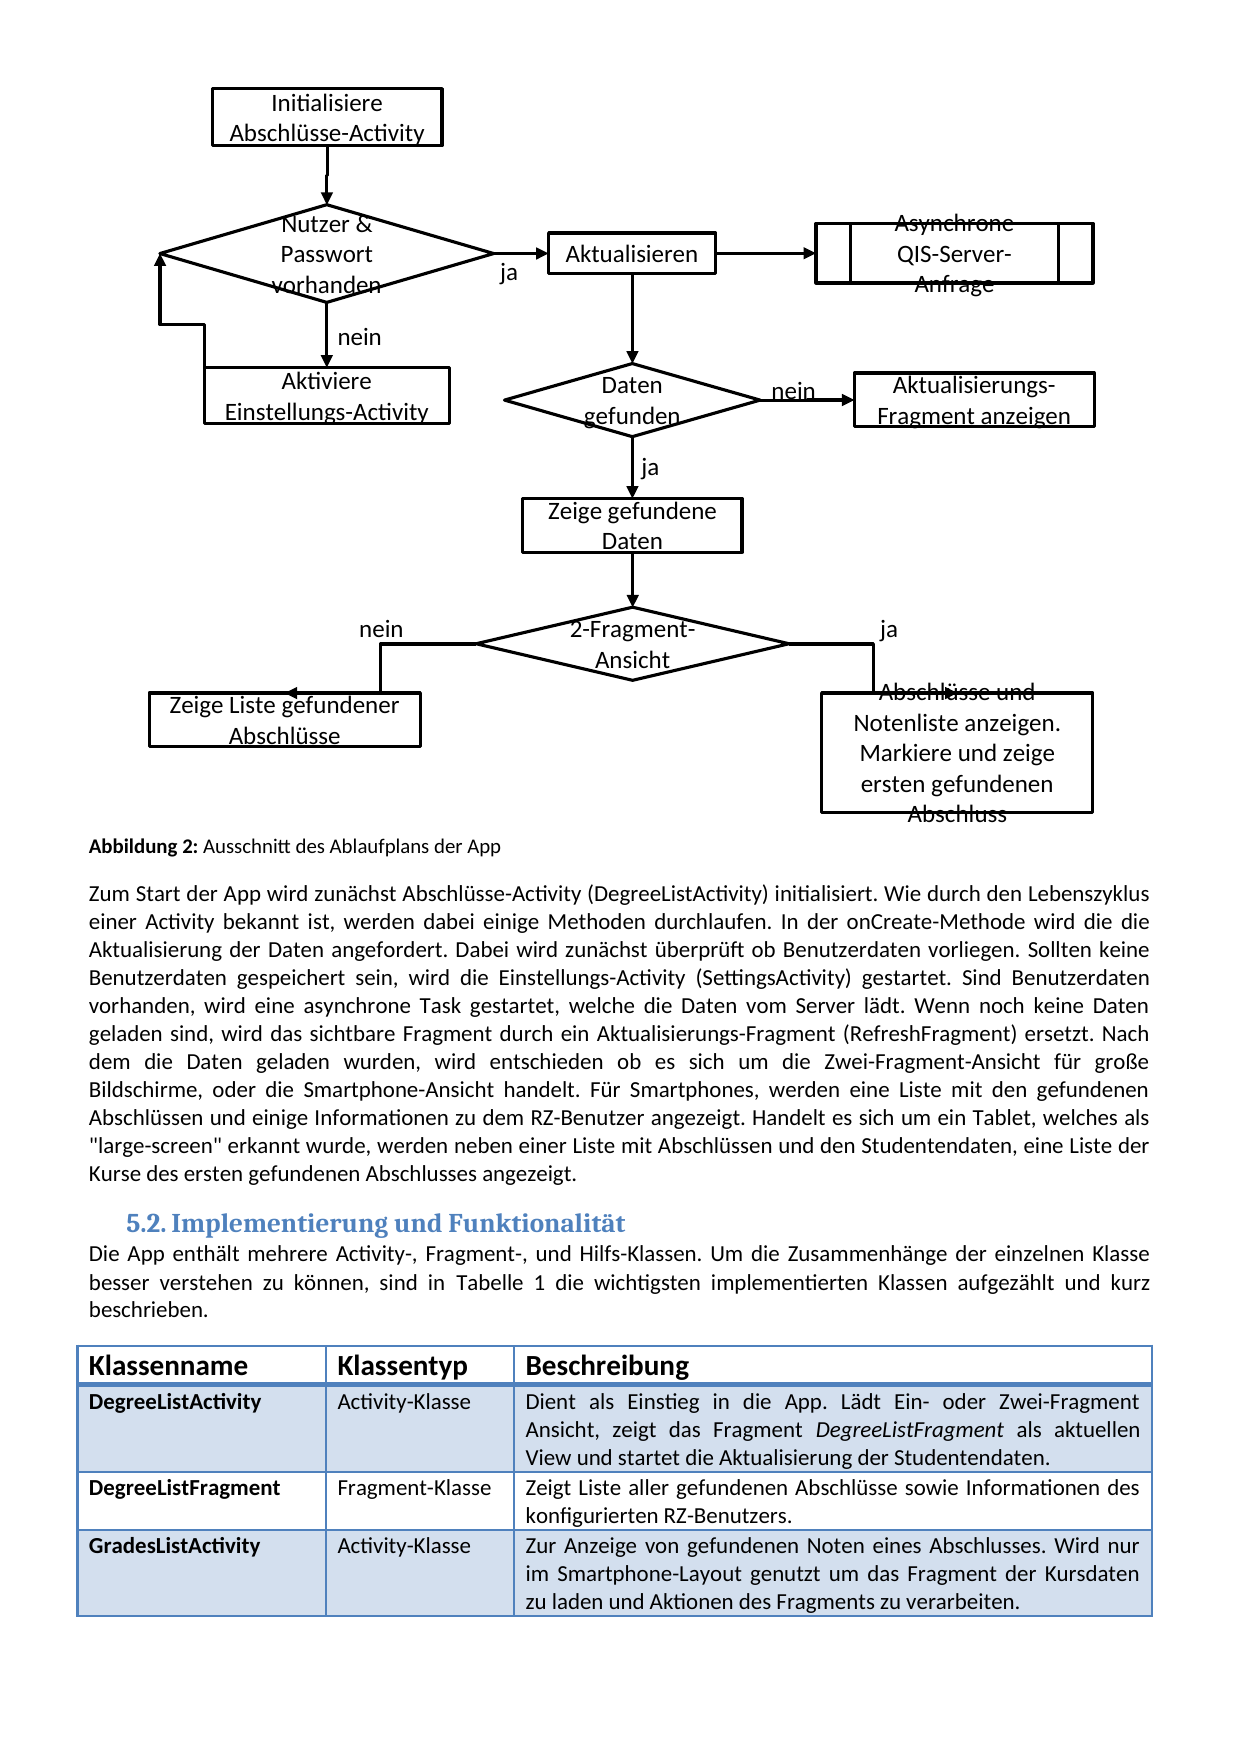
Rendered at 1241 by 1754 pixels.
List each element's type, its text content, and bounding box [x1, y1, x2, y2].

table_cell Fragment-Klasse [327, 1473, 513, 1529]
subtitle Implementierung und Funktionalität [126, 1208, 1152, 1239]
table_header Beschreibung [515, 1347, 1151, 1382]
table_cell Activity-Klasse [327, 1387, 513, 1471]
table_header Klassenname [79, 1347, 325, 1382]
text Zum Start der App wird zunächst Abschlüsse-Activity (DegreeListActivity) initialisiert. Wie durch den Lebenszyklus einer Activity bekannt ist, werden dabei einige Methoden durchlaufen. In der onCreate-Methode wird die die Aktualisierung der Daten angefordert. Dabei wird zunächst überprüft ob Benutzerdaten vorliegen. Sollten keine Benutzerdaten gespeichert sein, wird die Einstellungs-Activity (SettingsActivity) gestartet. Sind Benutzerdaten vorhanden, wird eine asynchrone Task gestartet, welche die Daten vom Server lädt. Wenn noch keine Daten geladen sind, wird das sichtbare Fragment durch ein Aktualisierungs-Fragment (RefreshFragment) ersetzt. Nach dem die Daten geladen wurden, wird entschieden ob es sich um die Zwei-Fragment-Ansicht für große Bildschirme, oder die Smartphone-Ansicht handelt. Für Smartphones, werden eine Liste mit den gefundenen Abschlüssen und einige Informationen zu dem RZ-Benutzer angezeigt. Handelt es sich um ein Tablet, welches als "large-screen" erkannt wurde, werden neben einer Liste mit Abschlüssen und den Studentendaten, eine Liste der Kurse des ersten gefundenen Abschlusses angezeigt. [89, 879, 1152, 1188]
table_cell Dient als Einstieg in die App. Lädt Ein- oder Zwei-Fragment Ansicht, zeigt das Fragment DegreeListFragment als aktuellen View und startet die Aktualisierung der Studentendaten. [515, 1387, 1151, 1471]
table_cell DegreeListFragment [79, 1473, 325, 1529]
table_cell Activity-Klasse [327, 1531, 513, 1615]
text Abbildung 2: Ausschnitt des Ablaufplans der App [89, 833, 1152, 858]
table_cell DegreeListActivity [79, 1387, 325, 1471]
table_cell GradesListActivity [79, 1531, 325, 1615]
table_header Klassentyp [327, 1347, 513, 1382]
table_cell Zeigt Liste aller gefundenen Abschlüsse sowie Informationen des konfigurierten RZ-Benutzers. [515, 1473, 1151, 1529]
table_cell Zur Anzeige von gefundenen Noten eines Abschlusses. Wird nur im Smartphone-Layout genutzt um das Fragment der Kursdaten zu laden und Aktionen des Fragments zu verarbeiten. [515, 1531, 1151, 1615]
